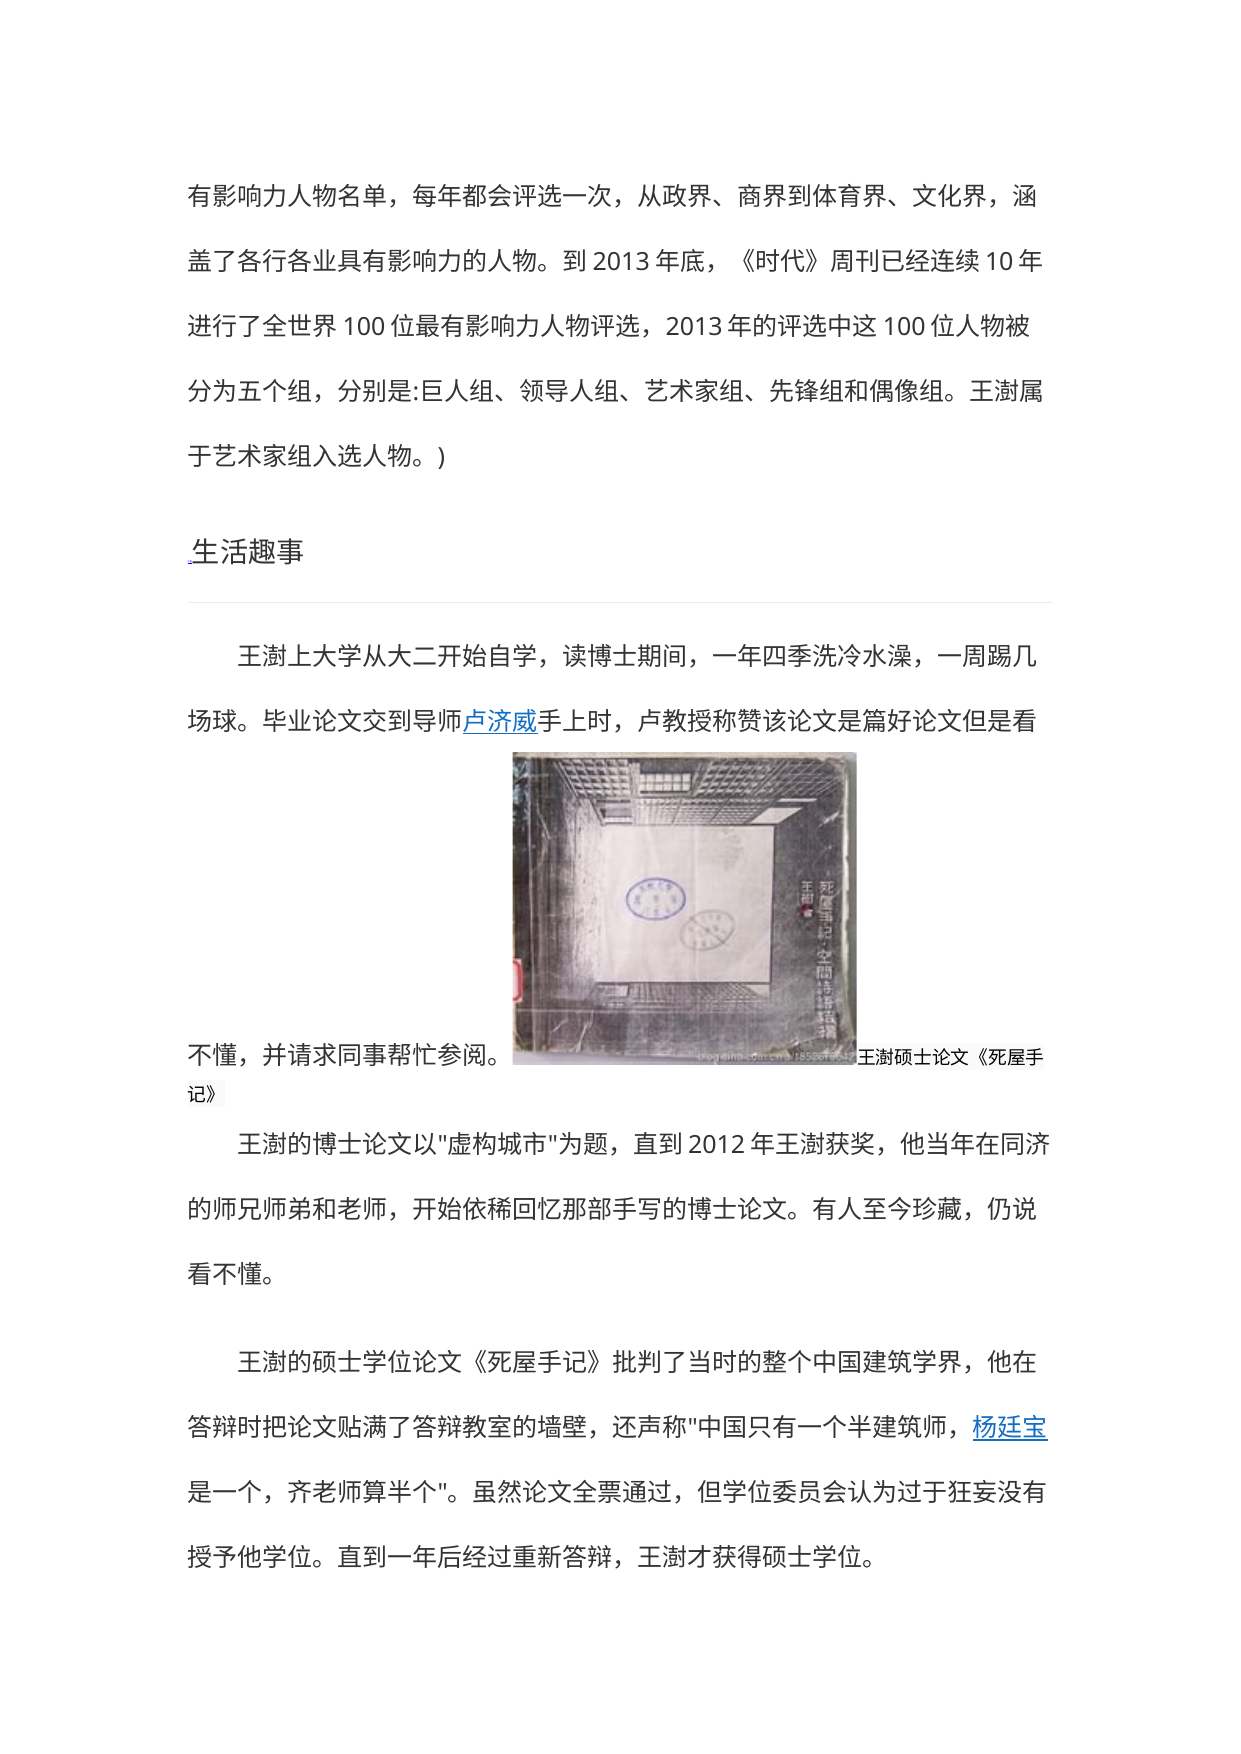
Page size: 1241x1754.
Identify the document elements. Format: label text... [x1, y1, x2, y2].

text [187, 162, 1053, 487]
text 王澍的博士论文以"虚构城市"为题，直到2012年王澍获奖，他当年在同济的师兄师弟和老师，开始依稀回忆那部手写的博士论文。有人至今珍藏，仍说看不懂。 [187, 1110, 1053, 1305]
text 折叠生活趣事 [187, 518, 1053, 603]
picture [512, 752, 857, 1065]
text 王澍的硕士学位论文《死屋手记》批判了当时的整个中国建筑学界，他在答辩时把论文贴满了答辩教室的墙壁，还声称"中国只有一个半建筑师，杨廷宝是一个，齐老师算半个"。虽然论文全票通过，但学位委员会认为过于狂妄没有授予他学位。直到一年后经过重新答辩，王澍才获得硕士学位。 [187, 1328, 1053, 1588]
